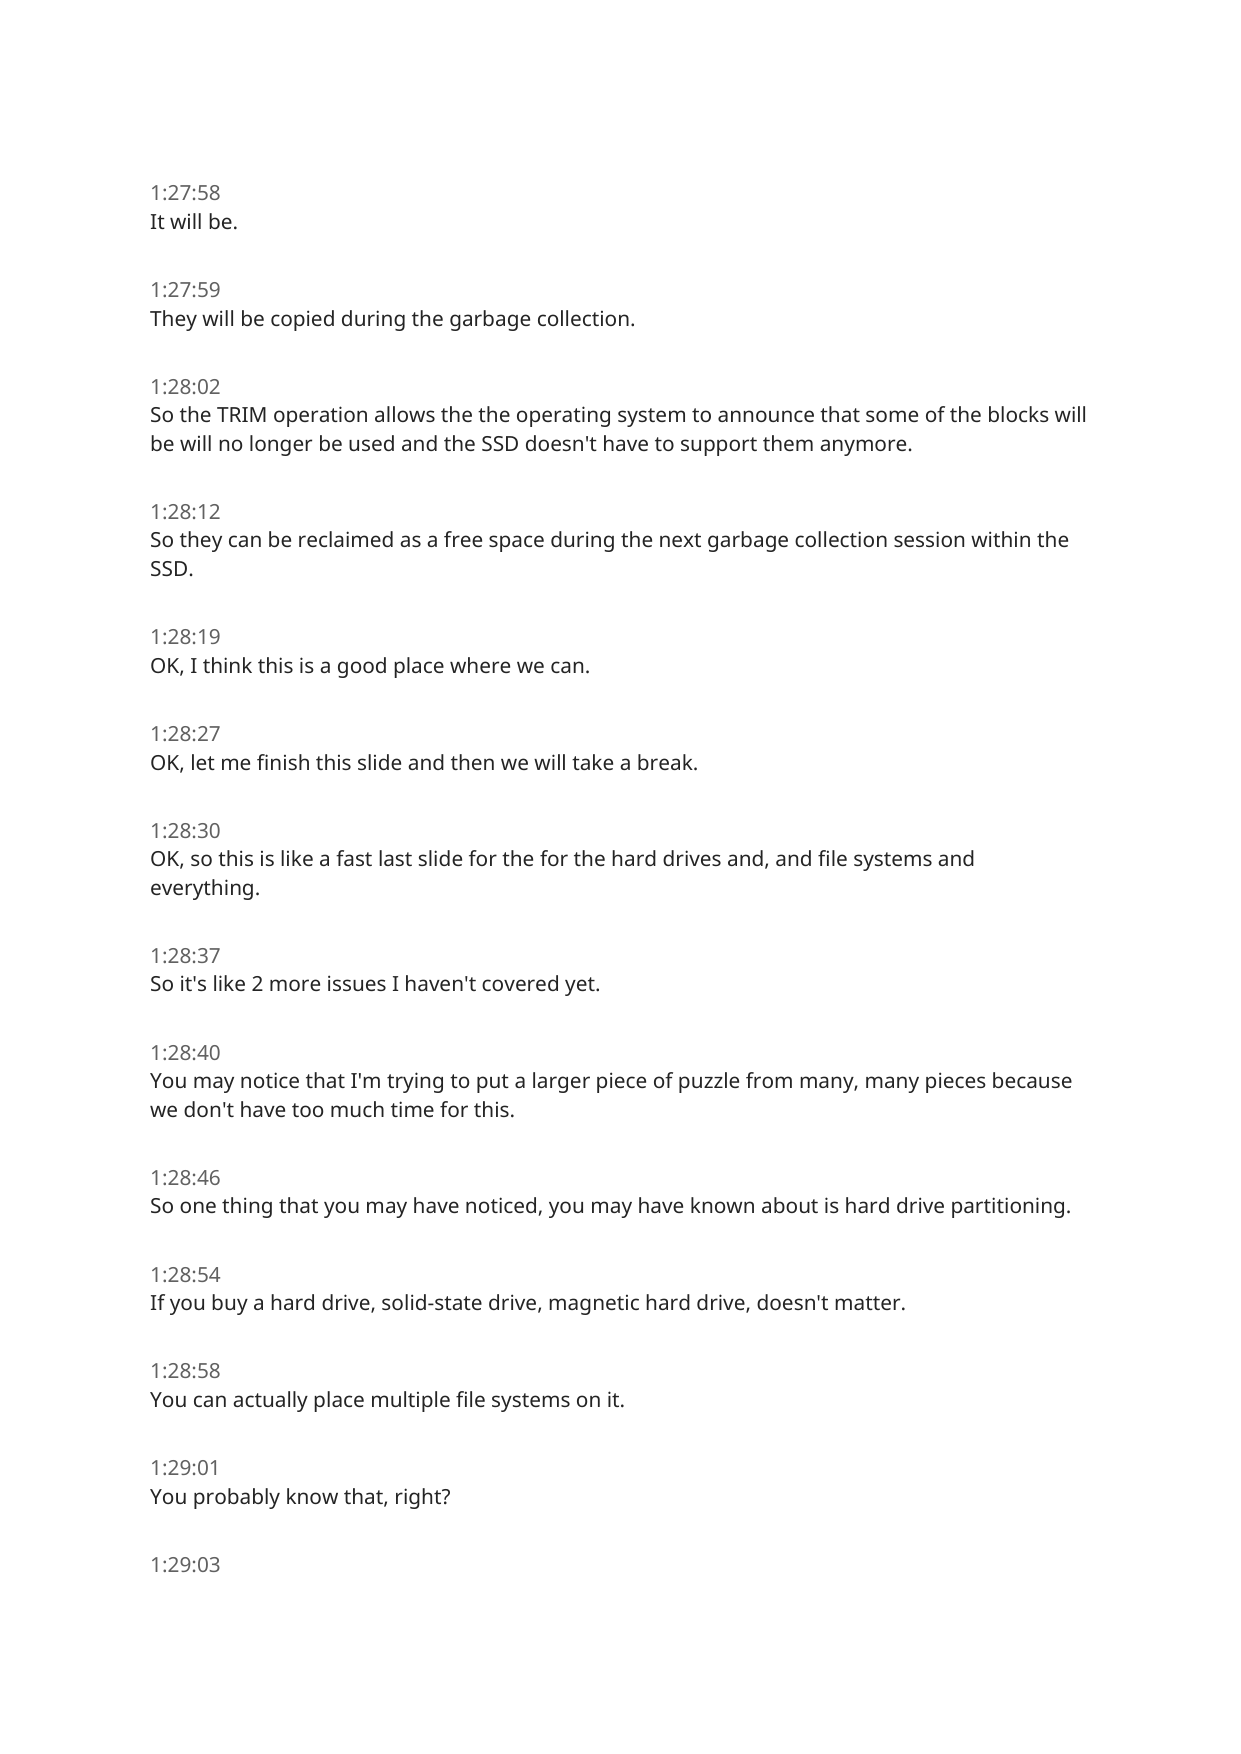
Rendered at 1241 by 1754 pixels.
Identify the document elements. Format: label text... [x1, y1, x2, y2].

text 1:29:01 You probably know that, right? [150, 1425, 1090, 1510]
text 1:27:59 They will be copied during the garbage collection. [150, 247, 1090, 332]
text 1:27:58 It will be. [150, 150, 1090, 235]
text 1:28:02 So the TRIM operation allows the the operating system to announce that some of the blocks will be will no longer be used and the SSD doesn't have to support them anymore. [150, 343, 1090, 457]
text 1:28:40 You may notice that I'm trying to put a larger piece of puzzle from many, many pieces because we don't have too much time for this. [150, 1009, 1090, 1123]
text 1:28:19 OK, I think this is a good place where we can. [150, 594, 1090, 679]
text 1:28:27 OK, let me finish this slide and then we will take a break. [150, 691, 1090, 776]
text 1:28:12 So they can be reclaimed as a free space during the next garbage collection session within the SSD. [150, 469, 1090, 582]
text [150, 1522, 1090, 1579]
text 1:28:58 You can actually place multiple file systems on it. [150, 1328, 1090, 1413]
text 1:28:30 OK, so this is like a fast last slide for the for the hard drives and, and file systems and everything. [150, 787, 1090, 901]
text 1:28:46 So one thing that you may have noticed, you may have known about is hard drive partitioning. [150, 1135, 1090, 1220]
text 1:28:37 So it's like 2 more issues I haven't covered yet. [150, 913, 1090, 998]
text 1:28:54 If you buy a hard drive, solid-state drive, magnetic hard drive, doesn't matter. [150, 1231, 1090, 1317]
